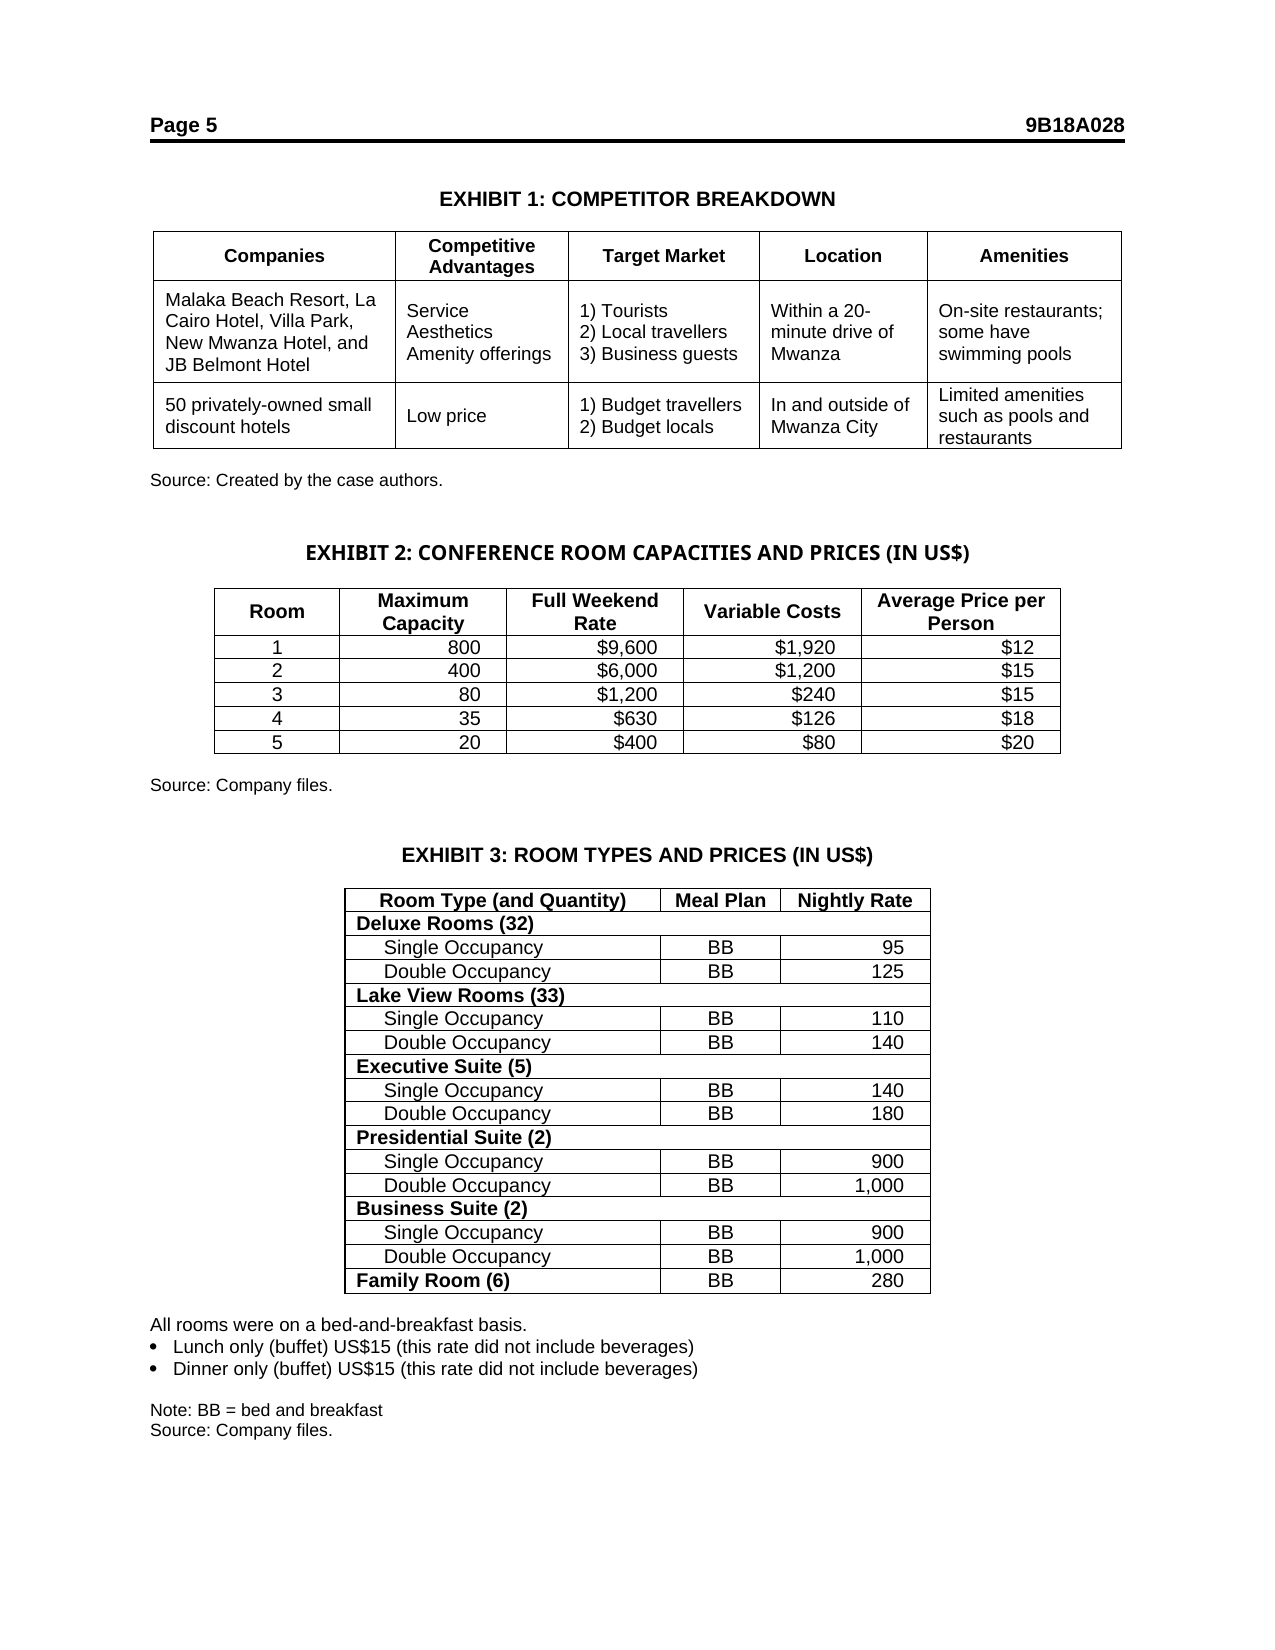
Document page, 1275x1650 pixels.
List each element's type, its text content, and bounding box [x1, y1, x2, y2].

table_cell BB [661, 1245, 780, 1267]
table_header Competitive Advantages [396, 232, 568, 280]
table_header Meal Plan [661, 889, 780, 911]
list Lunch only (buffet) US$15 (this rate did not include beverages) [150, 1336, 1125, 1357]
table_header Full Weekend Rate [507, 589, 683, 634]
table_cell Double Occupancy [346, 1245, 660, 1267]
table_cell BB [661, 1102, 780, 1125]
table_cell 80 [340, 683, 506, 706]
table_cell Single Occupancy [346, 1007, 660, 1030]
table_cell Business Suite (2) [346, 1197, 930, 1220]
table_cell 3 [215, 683, 339, 706]
table_cell Single Occupancy [346, 1150, 660, 1172]
table_cell Double Occupancy [346, 1102, 660, 1125]
text Source: Created by the case authors. [150, 469, 1125, 490]
table_cell $18 [862, 707, 1060, 729]
table_cell Double Occupancy [346, 1174, 660, 1196]
table_header Nightly Rate [781, 889, 930, 911]
table_header Room [215, 589, 339, 634]
table_cell 5 [215, 731, 339, 753]
table_cell 1) Tourists 2) Local travellers 3) Business guests [569, 281, 759, 382]
text Note: BB = bed and breakfast [150, 1399, 1125, 1420]
text Exhibit 3: Room types and prices (in US$) [150, 843, 1125, 867]
table_cell $15 [862, 683, 1060, 706]
table_cell $126 [684, 707, 861, 729]
table_header Maximum Capacity [340, 589, 506, 634]
table_cell $12 [862, 636, 1060, 658]
table_cell 900 [781, 1150, 930, 1172]
table_cell 20 [340, 731, 506, 753]
table_header Amenities [928, 232, 1121, 280]
table_cell 35 [340, 707, 506, 729]
table_cell Limited amenities such as pools and restaurants [928, 383, 1121, 448]
table_cell 140 [781, 1079, 930, 1101]
table_cell BB [661, 1269, 780, 1293]
table_cell Presidential Suite (2) [346, 1126, 930, 1149]
table_cell $15 [862, 659, 1060, 682]
list Dinner only (buffet) US$15 (this rate did not include beverages) [150, 1357, 1125, 1379]
table_cell 140 [781, 1031, 930, 1054]
table_cell 900 [781, 1221, 930, 1244]
table_cell On-site restaurants; some have swimming pools [928, 281, 1121, 382]
text Source: Company files. [150, 775, 1125, 795]
text Exhibit 1: Competitor breakdown [150, 186, 1125, 210]
table_cell In and outside of Mwanza City [760, 383, 927, 448]
table_cell 110 [781, 1007, 930, 1030]
table_cell $20 [862, 731, 1060, 753]
table_header Target Market [569, 232, 759, 280]
table_cell $630 [507, 707, 683, 729]
table_cell 400 [340, 659, 506, 682]
table_cell $6,000 [507, 659, 683, 682]
table_cell Single Occupancy [346, 936, 660, 959]
table_cell $400 [507, 731, 683, 753]
table_cell Low price [396, 383, 568, 448]
table_cell $1,920 [684, 636, 861, 658]
table_cell $9,600 [507, 636, 683, 658]
table_cell Service Aesthetics Amenity offerings [396, 281, 568, 382]
table_cell BB [661, 1079, 780, 1101]
table_cell BB [661, 1221, 780, 1244]
table_cell BB [661, 1031, 780, 1054]
table_header Location [760, 232, 927, 280]
table_cell 280 [781, 1269, 930, 1293]
table_header Average Price per Person [862, 589, 1060, 634]
table_cell 180 [781, 1102, 930, 1125]
table_cell BB [661, 960, 780, 982]
table_cell Malaka Beach Resort, La Cairo Hotel, Villa Park, New Mwanza Hotel, and JB Belmont Hotel [154, 281, 395, 382]
table_header Companies [154, 232, 395, 280]
table_cell Within a 20-minute drive of Mwanza [760, 281, 927, 382]
table_cell 800 [340, 636, 506, 658]
table_cell $1,200 [507, 683, 683, 706]
table_cell $240 [684, 683, 861, 706]
table_cell Double Occupancy [346, 1031, 660, 1054]
table_header Variable Costs [684, 589, 861, 634]
table_cell 1 [215, 636, 339, 658]
table_cell BB [661, 1007, 780, 1030]
table_cell BB [661, 1150, 780, 1172]
text Source: Company files. [150, 1420, 1125, 1440]
text Exhibit 2: Conference room capacities and prices (in US$) [150, 538, 1125, 566]
table_header Room Type (and Quantity) [346, 889, 660, 911]
table_cell $1,200 [684, 659, 861, 682]
table_cell 50 privately-owned small discount hotels [154, 383, 395, 448]
table_cell 125 [781, 960, 930, 982]
table_cell 95 [781, 936, 930, 959]
table_cell Family Room (6) [346, 1269, 660, 1293]
table_cell Executive Suite (5) [346, 1055, 930, 1077]
text All rooms were on a bed-and-breakfast basis. [150, 1314, 1125, 1336]
table_cell 1,000 [781, 1174, 930, 1196]
table_cell BB [661, 1174, 780, 1196]
table_cell 1,000 [781, 1245, 930, 1267]
table_cell 4 [215, 707, 339, 729]
table_cell Deluxe Rooms (32) [346, 912, 930, 935]
table_cell $80 [684, 731, 861, 753]
table_cell Single Occupancy [346, 1221, 660, 1244]
table_cell 1) Budget travellers 2) Budget locals [569, 383, 759, 448]
table_cell Lake View Rooms (33) [346, 984, 930, 1006]
table_cell BB [661, 936, 780, 959]
table_cell Single Occupancy [346, 1079, 660, 1101]
table_cell 2 [215, 659, 339, 682]
table_cell Double Occupancy [346, 960, 660, 982]
